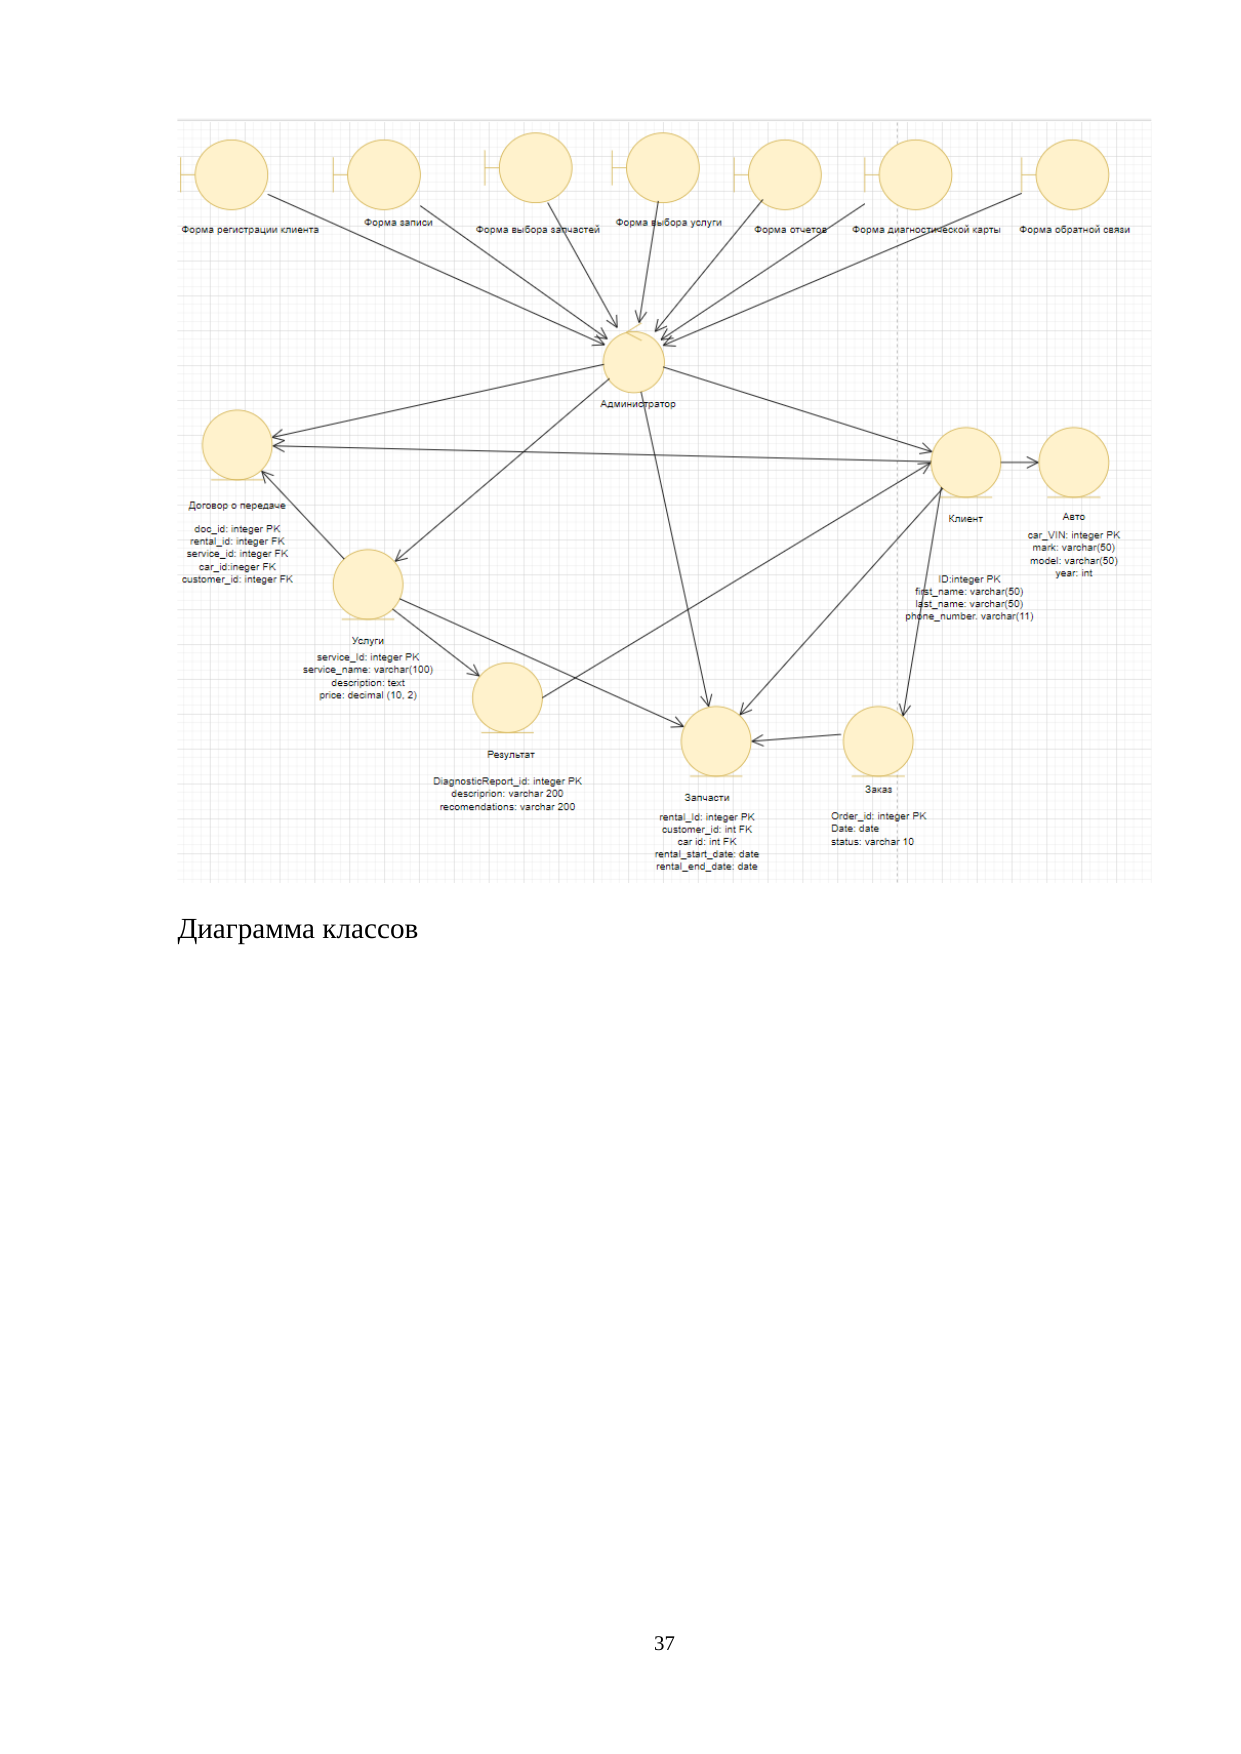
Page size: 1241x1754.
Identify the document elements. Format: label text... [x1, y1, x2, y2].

text Диаграмма классов [177, 911, 1152, 945]
picture [177, 118, 1152, 883]
